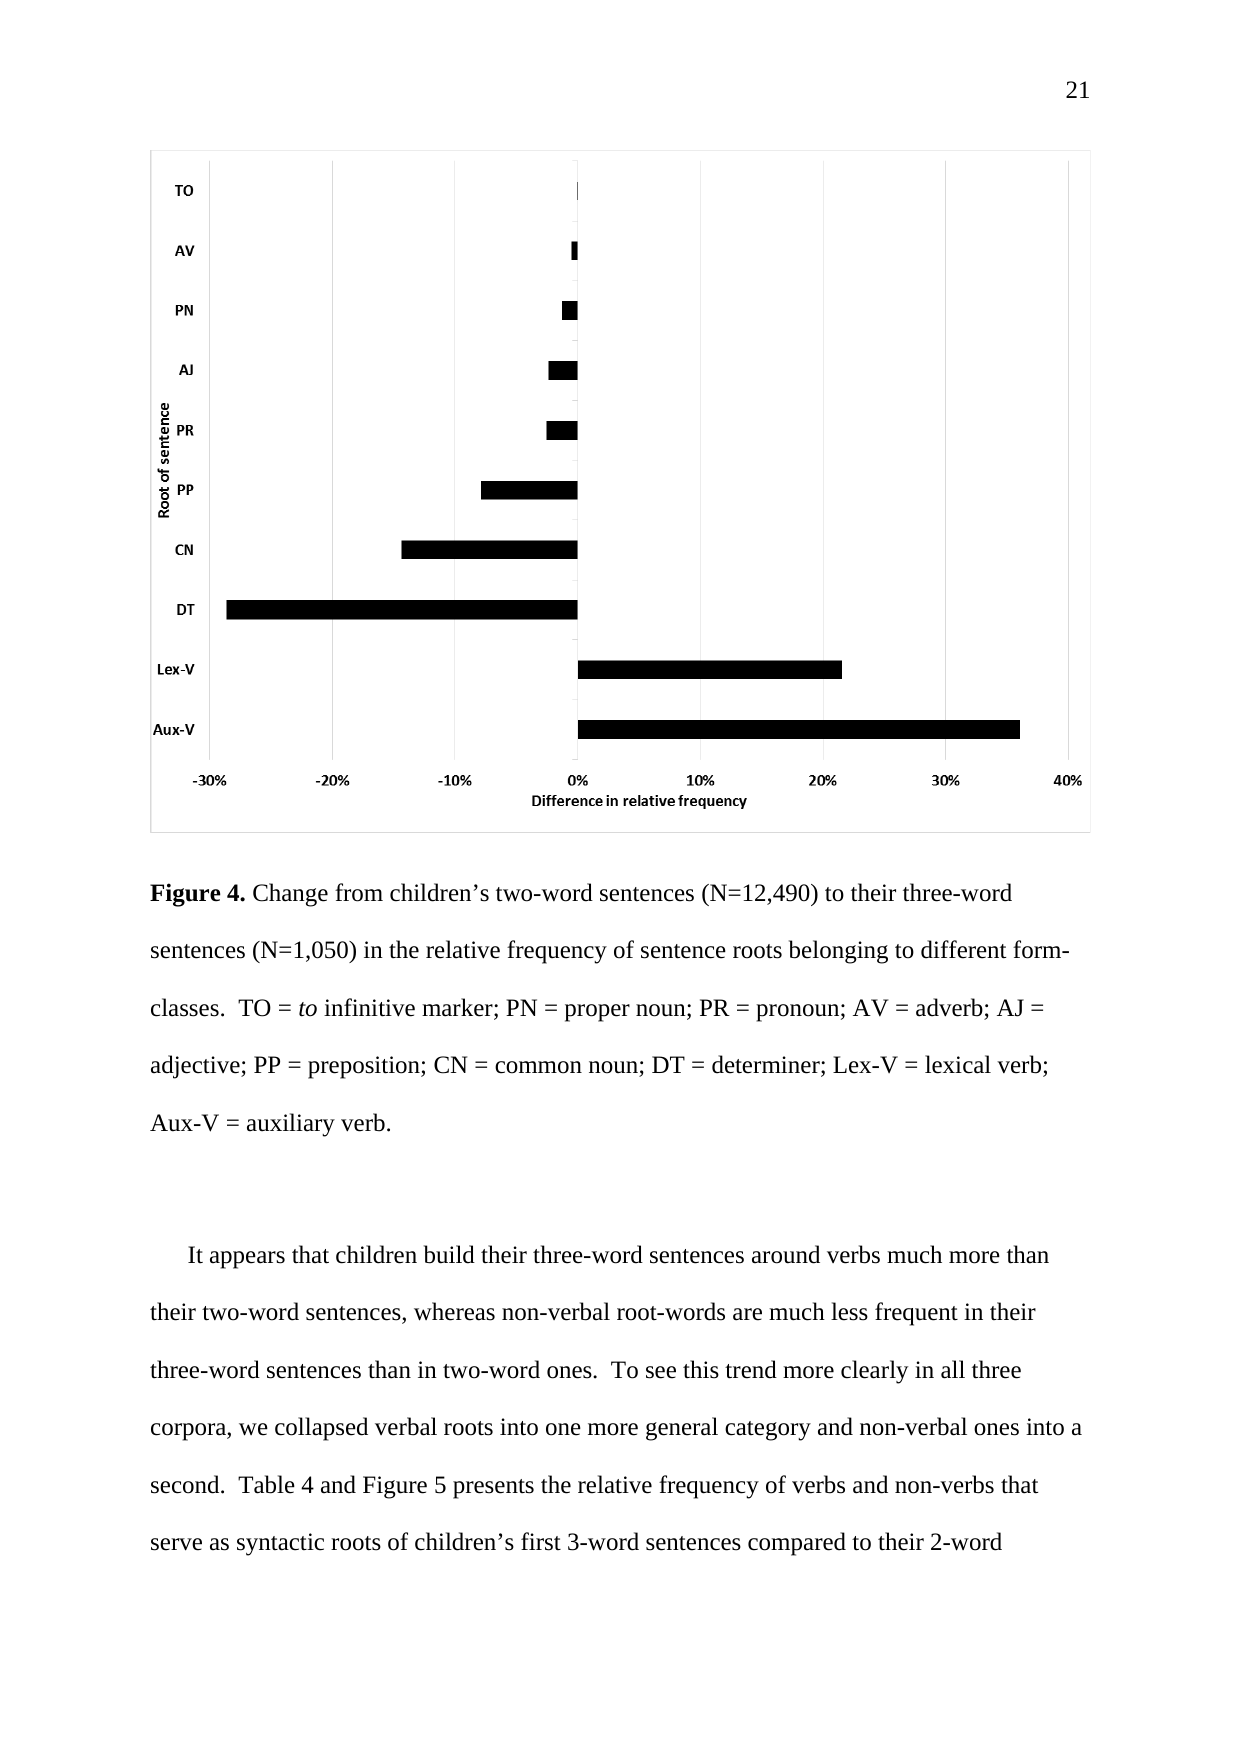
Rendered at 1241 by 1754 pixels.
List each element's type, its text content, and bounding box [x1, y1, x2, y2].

text Figure 4. Change from children’s two-word sentences (N=12,490) to their three-word sentences (N=1,050) in the relative frequency of sentence roots belonging to different form-classes. TO = to infinitive marker; PN = proper noun; PR = pronoun; AV = adverb; AJ = adjective; PP = preposition; CN = common noun; DT = determiner; Lex-V = lexical verb; Aux-V = auxiliary verb. [150, 878, 1090, 1137]
picture [150, 150, 1091, 833]
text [150, 1240, 1090, 1556]
